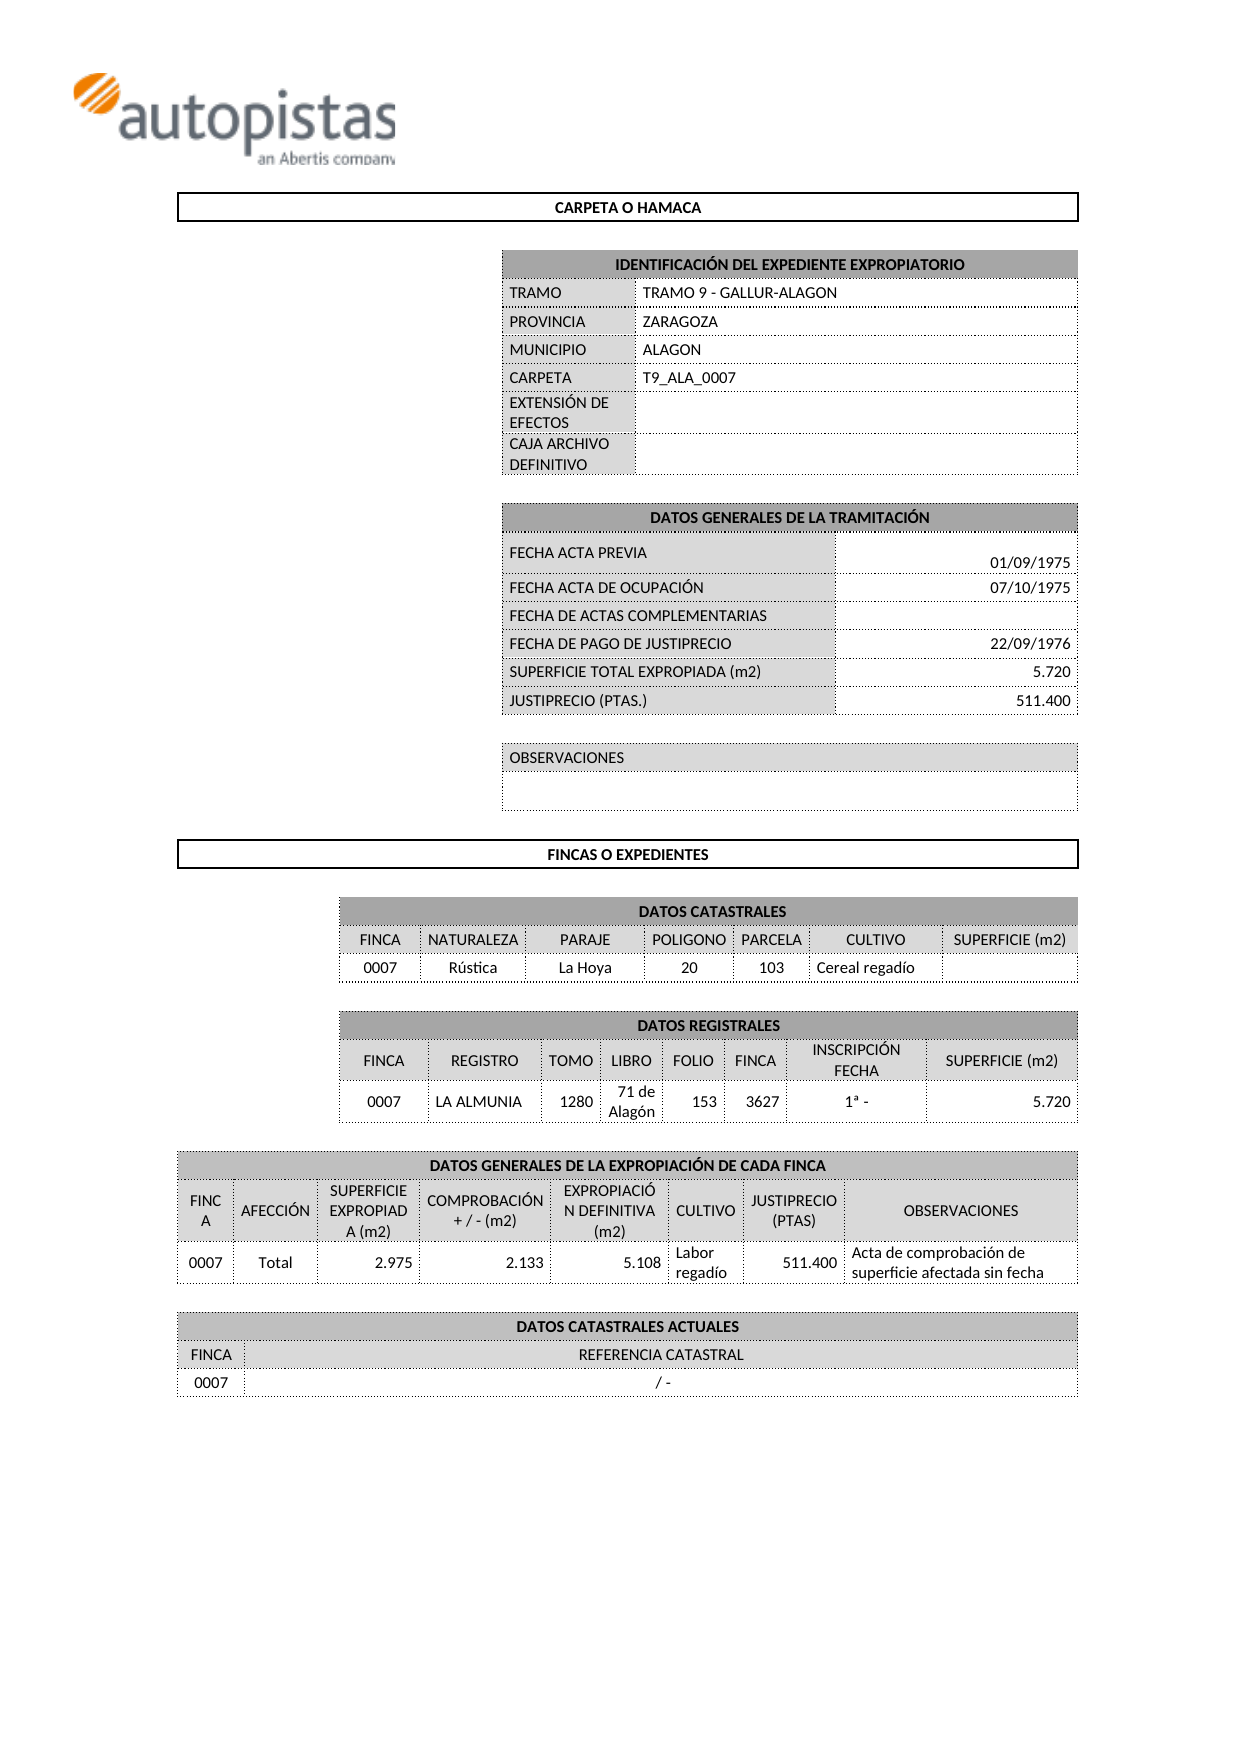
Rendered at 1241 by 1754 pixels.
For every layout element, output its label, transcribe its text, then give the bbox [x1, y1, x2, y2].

table_header FINCAS O EXPEDIENTES [179, 841, 1077, 867]
table_cell / - [244, 1368, 1078, 1396]
table_cell Rústica [421, 953, 526, 981]
table_cell FINCA [724, 1039, 787, 1080]
table_cell [635, 433, 1078, 474]
table_cell EXTENSIÓN DE EFECTOS [502, 391, 635, 432]
table_cell 22/09/1976 [835, 629, 1078, 657]
table_cell [635, 391, 1078, 432]
table_cell TRAMO 9 - GALLUR-ALAGON [635, 278, 1078, 306]
table_cell 2.133 [420, 1241, 551, 1283]
table_cell SUPERFICIE (m2) [942, 925, 1078, 953]
table_cell 1280 [541, 1080, 600, 1122]
table_cell FINCA [340, 1039, 428, 1080]
table_cell Acta de comprobación de superficie afectada sin fecha [844, 1241, 1078, 1283]
table_cell ZARAGOZA [635, 306, 1078, 334]
table_cell CARPETA [502, 363, 635, 391]
table_cell FECHA ACTA PREVIA [502, 531, 835, 573]
table_cell PROVINCIA [502, 306, 635, 334]
table_cell CULTIVO [809, 925, 942, 953]
table_cell 0007 [340, 953, 421, 981]
table_cell Labor regadío [668, 1241, 744, 1283]
table_cell 1ª - [787, 1080, 926, 1122]
table_cell ALAGON [635, 335, 1078, 363]
table_header DATOS GENERALES DE LA EXPROPIACIÓN DE CADA FINCA [178, 1151, 1078, 1179]
table_header DATOS REGISTRALES [340, 1011, 1078, 1039]
table_cell AFECCIÓN [233, 1179, 317, 1241]
table_cell 5.720 [835, 658, 1078, 686]
table_cell 0007 [340, 1080, 428, 1122]
table_cell JUSTIPRECIO (PTAS) [744, 1179, 844, 1241]
table_cell 153 [662, 1080, 724, 1122]
table_cell SUPERFICIE (m2) [926, 1039, 1078, 1080]
table_cell EXPROPIACIÓN DEFINITIVA (m2) [551, 1179, 668, 1241]
table_cell FINCA [340, 925, 421, 953]
table_cell REFERENCIA CATASTRAL [244, 1340, 1078, 1368]
table_cell MUNICIPIO [502, 335, 635, 363]
table_cell CULTIVO [668, 1179, 744, 1241]
table_cell 511.400 [835, 686, 1078, 714]
table_header DATOS CATASTRALES ACTUALES [178, 1312, 1078, 1340]
table_cell 0007 [178, 1368, 244, 1396]
table_cell CAJA ARCHIVO DEFINITIVO [502, 433, 635, 474]
table_cell OBSERVACIONES [844, 1179, 1078, 1241]
table_cell 07/10/1975 [835, 573, 1078, 601]
table_header IDENTIFICACIÓN DEL EXPEDIENTE EXPROPIATORIO [502, 250, 1078, 278]
table_cell INSCRIPCIÓN FECHA [787, 1039, 926, 1080]
table_cell [835, 601, 1078, 629]
table_cell 511.400 [744, 1241, 844, 1283]
table_header OBSERVACIONES [502, 743, 902, 771]
table_cell SUPERFICIE TOTAL EXPROPIADA (m2) [502, 658, 835, 686]
table_cell SUPERFICIE EXPROPIADA (m2) [317, 1179, 420, 1241]
table_cell TOMO [541, 1039, 600, 1080]
table_cell 20 [645, 953, 734, 981]
table_cell NATURALEZA [421, 925, 526, 953]
table_cell PARCELA [734, 925, 809, 953]
table_cell COMPROBACIÓN + / - (m2) [420, 1179, 551, 1241]
table_cell 01/09/1975 [835, 531, 1078, 573]
table_cell [942, 953, 1078, 981]
table_header DATOS GENERALES DE LA TRAMITACIÓN [502, 503, 1078, 531]
table_cell Cereal regadío [809, 953, 942, 981]
table_cell TRAMO [502, 278, 635, 306]
table_cell FECHA DE PAGO DE JUSTIPRECIO [502, 629, 835, 657]
table_header DATOS CATASTRALES [340, 897, 1078, 925]
table_cell LIBRO [600, 1039, 662, 1080]
table_cell 5.720 [926, 1080, 1078, 1122]
table_cell LA ALMUNIA [428, 1080, 541, 1122]
table_cell Total [233, 1241, 317, 1283]
table_header [902, 743, 1078, 771]
table_cell 2.975 [317, 1241, 420, 1283]
table_cell FOLIO [662, 1039, 724, 1080]
table_cell FECHA DE ACTAS COMPLEMENTARIAS [502, 601, 835, 629]
table_cell La Hoya [526, 953, 645, 981]
table_cell [502, 771, 1078, 810]
table_cell 103 [734, 953, 809, 981]
table_cell FINCA [178, 1340, 244, 1368]
table_cell PARAJE [526, 925, 645, 953]
table_header CARPETA O HAMACA [179, 194, 1077, 220]
table_cell 71 de Alagón [600, 1080, 662, 1122]
table_cell T9_ALA_0007 [635, 363, 1078, 391]
table_cell FINCA [178, 1179, 233, 1241]
table_cell JUSTIPRECIO (PTAS.) [502, 686, 835, 714]
table_cell FECHA ACTA DE OCUPACIÓN [502, 573, 835, 601]
table_cell POLIGONO [645, 925, 734, 953]
table_cell 5.108 [551, 1241, 668, 1283]
table_cell REGISTRO [428, 1039, 541, 1080]
table_cell 3627 [724, 1080, 787, 1122]
table_cell 0007 [178, 1241, 233, 1283]
